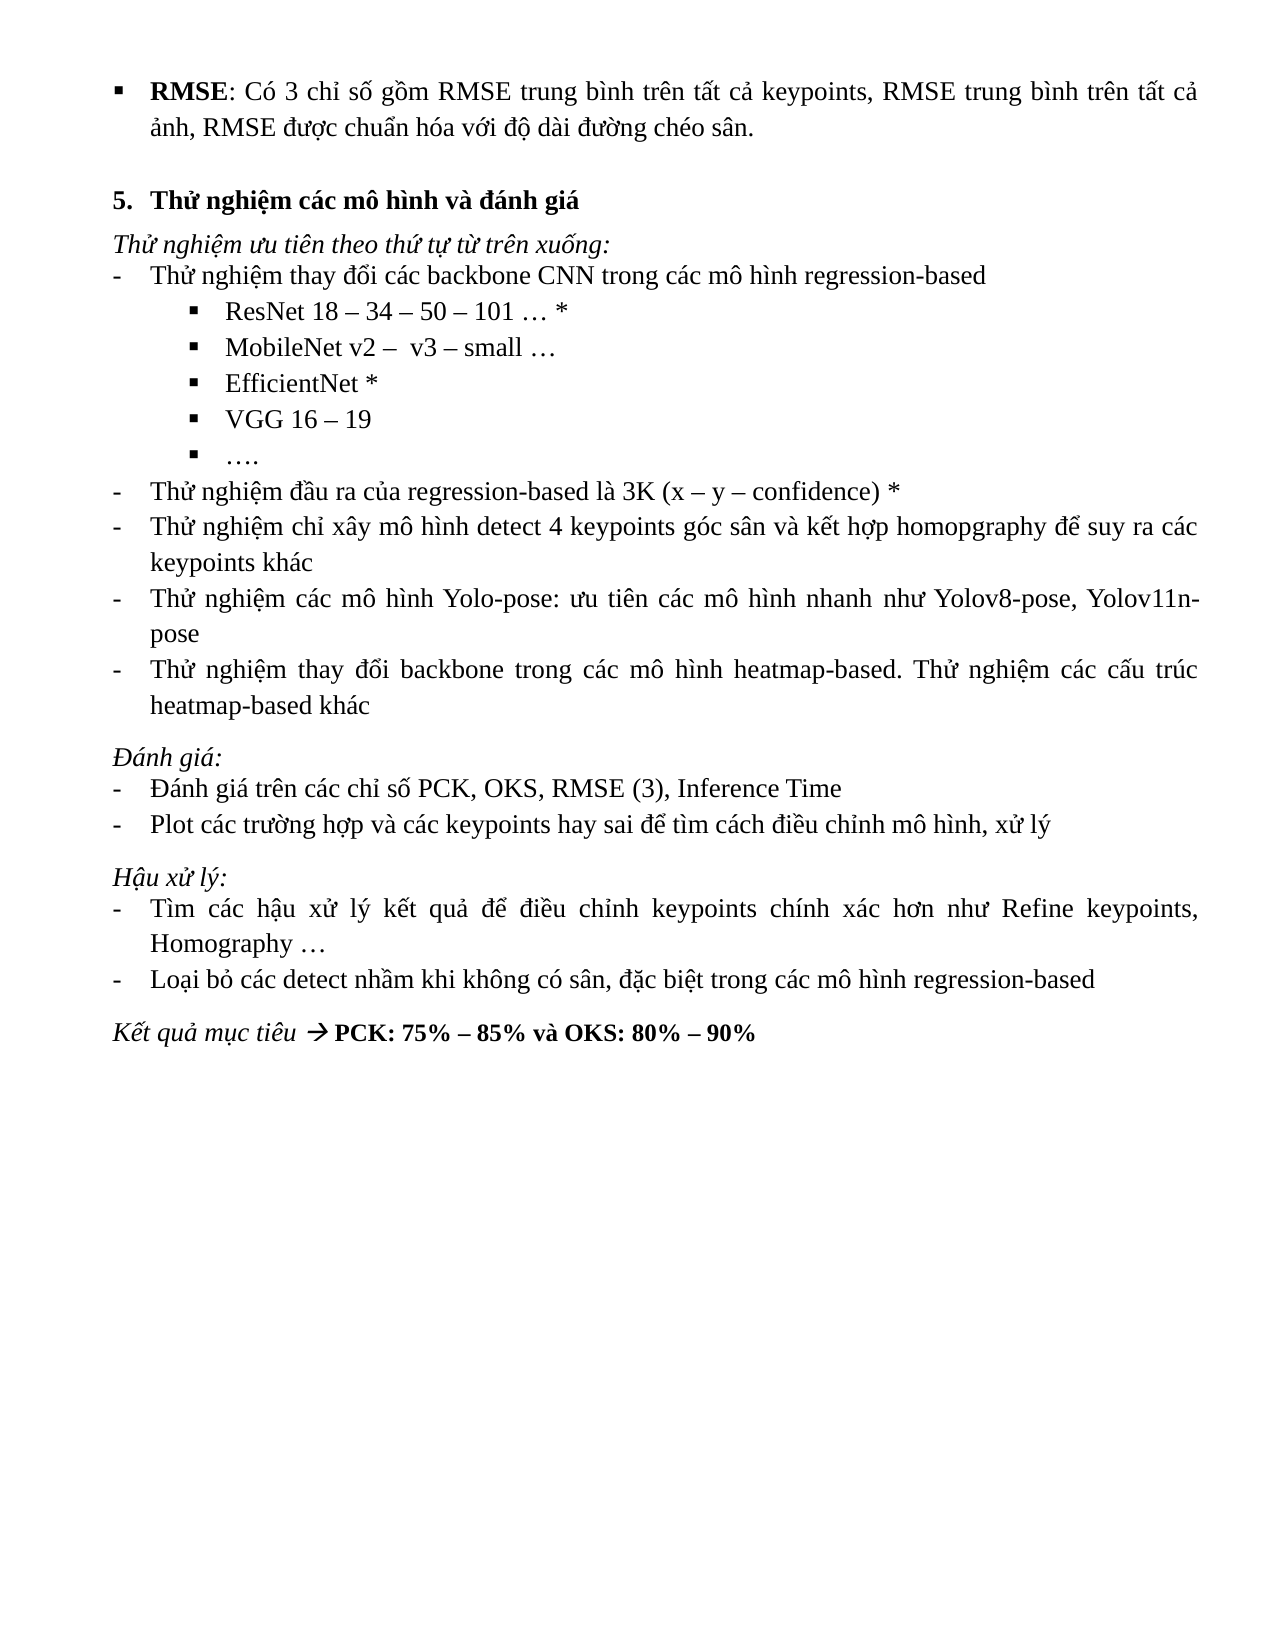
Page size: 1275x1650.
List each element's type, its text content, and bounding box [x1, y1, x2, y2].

text Đánh giá: [112, 741, 1200, 773]
text Kết quả mục tiêu PCK: 75% – 85% và OKS: 80% – 90% [112, 1016, 1200, 1047]
list RMSE: Có 3 chỉ số gồm RMSE trung bình trên tất cả keypoints, RMSE trung bình trên tất cả ảnh, RMSE được chuẩn hóa với độ dài đường chéo sân. [112, 75, 1200, 142]
list Thử nghiệm thay đổi backbone trong các mô hình heatmap-based. Thử nghiệm các cấu trúc heatmap-based khác [112, 653, 1200, 720]
list Đánh giá trên các chỉ số PCK, OKS, RMSE (3), Inference Time [112, 773, 1200, 804]
list …. [187, 439, 1200, 470]
list ResNet 18 – 34 – 50 – 101 … * [187, 295, 1200, 326]
list Thử nghiệm chỉ xây mô hình detect 4 keypoints góc sân và kết hợp homopgraphy để suy ra các keypoints khác [112, 510, 1200, 577]
list Tìm các hậu xử lý kết quả để điều chỉnh keypoints chính xác hơn như Refine keypoints, Homography … [112, 892, 1200, 959]
list MobileNet v2 – v3 – small … [187, 331, 1200, 362]
subtitle Thử nghiệm các mô hình và đánh giá [112, 184, 1200, 215]
list Loại bỏ các detect nhầm khi không có sân, đặc biệt trong các mô hình regression-based [112, 963, 1200, 994]
list Thử nghiệm các mô hình Yolo-pose: ưu tiên các mô hình nhanh như Yolov8-pose, Yolov11n-pose [112, 582, 1200, 649]
text Hậu xử lý: [112, 861, 1200, 892]
text Thử nghiệm ưu tiên theo thứ tự từ trên xuống: [112, 228, 1200, 259]
list Plot các trường hợp và các keypoints hay sai để tìm cách điều chỉnh mô hình, xử lý [112, 808, 1200, 839]
list Thử nghiệm thay đổi các backbone CNN trong các mô hình regression-based [112, 259, 1200, 290]
list Thử nghiệm đầu ra của regression-based là 3K (x – y – confidence) * [112, 475, 1200, 506]
list EfficientNet * [187, 367, 1200, 398]
list VGG 16 – 19 [187, 403, 1200, 434]
